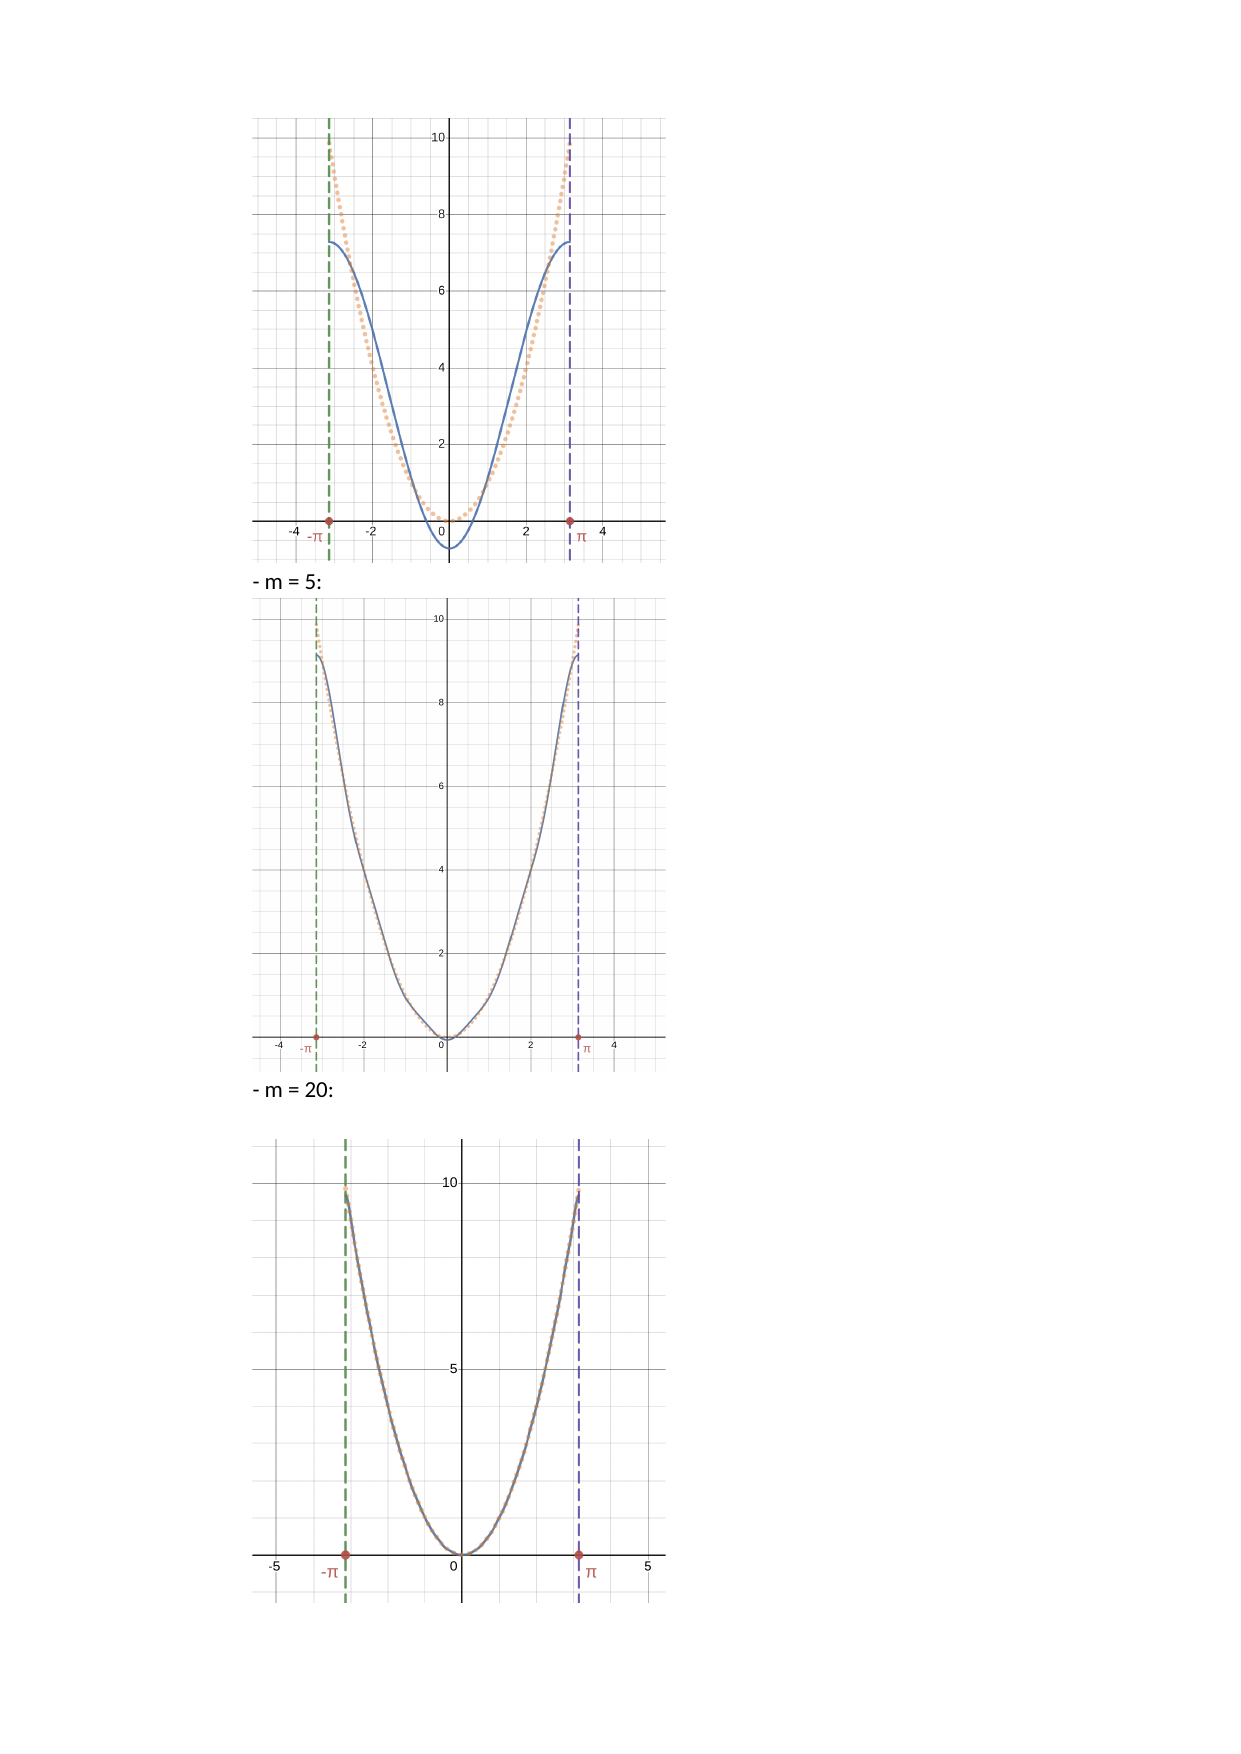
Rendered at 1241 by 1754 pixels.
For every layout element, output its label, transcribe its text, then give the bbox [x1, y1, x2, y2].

list - m = 20: [252, 1075, 1152, 1103]
picture [252, 118, 666, 563]
picture [252, 598, 666, 1072]
list - m = 5: [252, 567, 1152, 595]
picture [252, 1139, 666, 1603]
